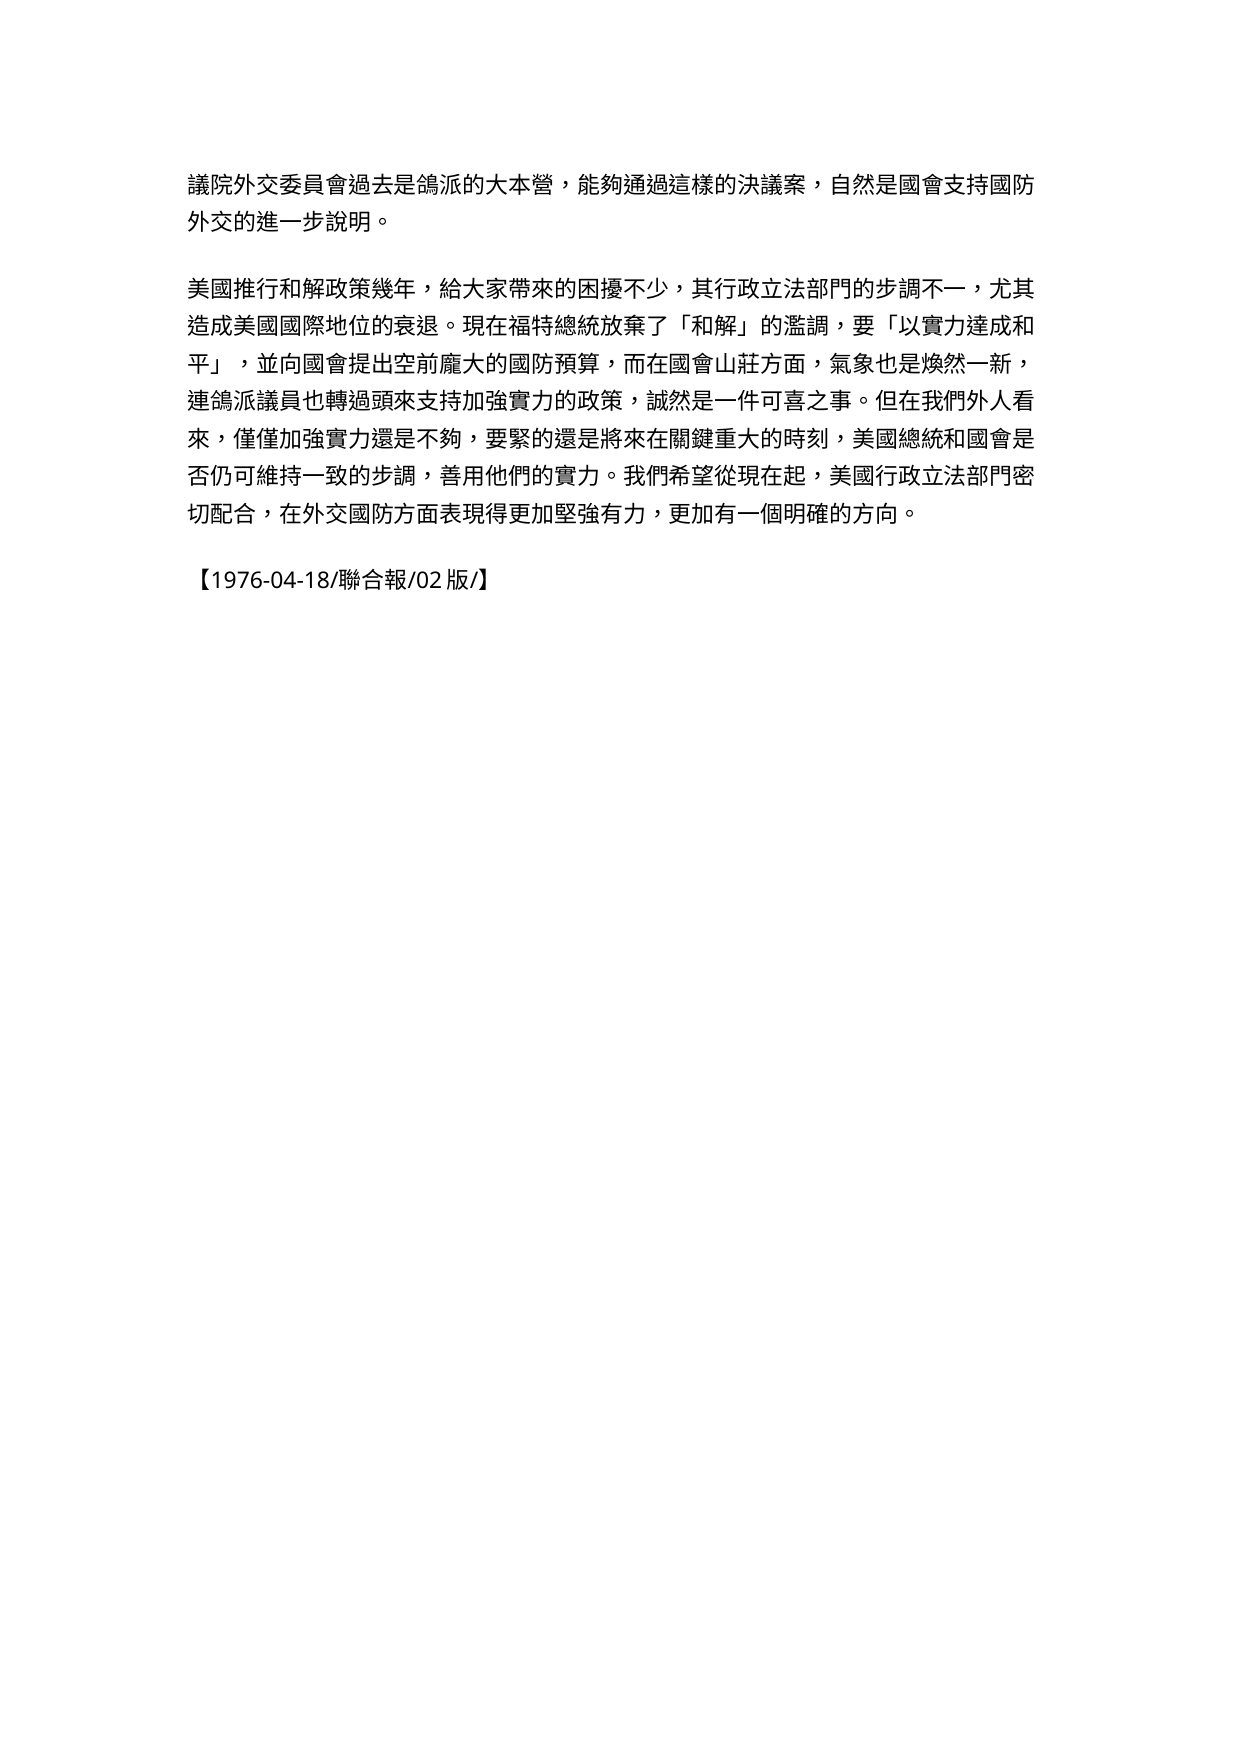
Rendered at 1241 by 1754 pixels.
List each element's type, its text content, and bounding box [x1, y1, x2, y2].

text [187, 164, 1053, 239]
text 【1976-04-18/聯合報/02版/】 [187, 560, 1053, 598]
text 美國推行和解政策幾年，給大家帶來的困擾不少，其行政立法部門的步調不一，尤其造成美國國際地位的衰退。現在福特總統放棄了「和解」的濫調，要「以實力達成和平」，並向國會提出空前龐大的國防預算，而在國會山莊方面，氣象也是煥然一新，連鴿派議員也轉過頭來支持加強實力的政策，誠然是一件可喜之事。但在我們外人看來，僅僅加強實力還是不夠，要緊的還是將來在關鍵重大的時刻，美國總統和國會是否仍可維持一致的步調，善用他們的實力。我們希望從現在起，美國行政立法部門密切配合，在外交國防方面表現得更加堅強有力，更加有一個明確的方向。 [187, 269, 1053, 531]
